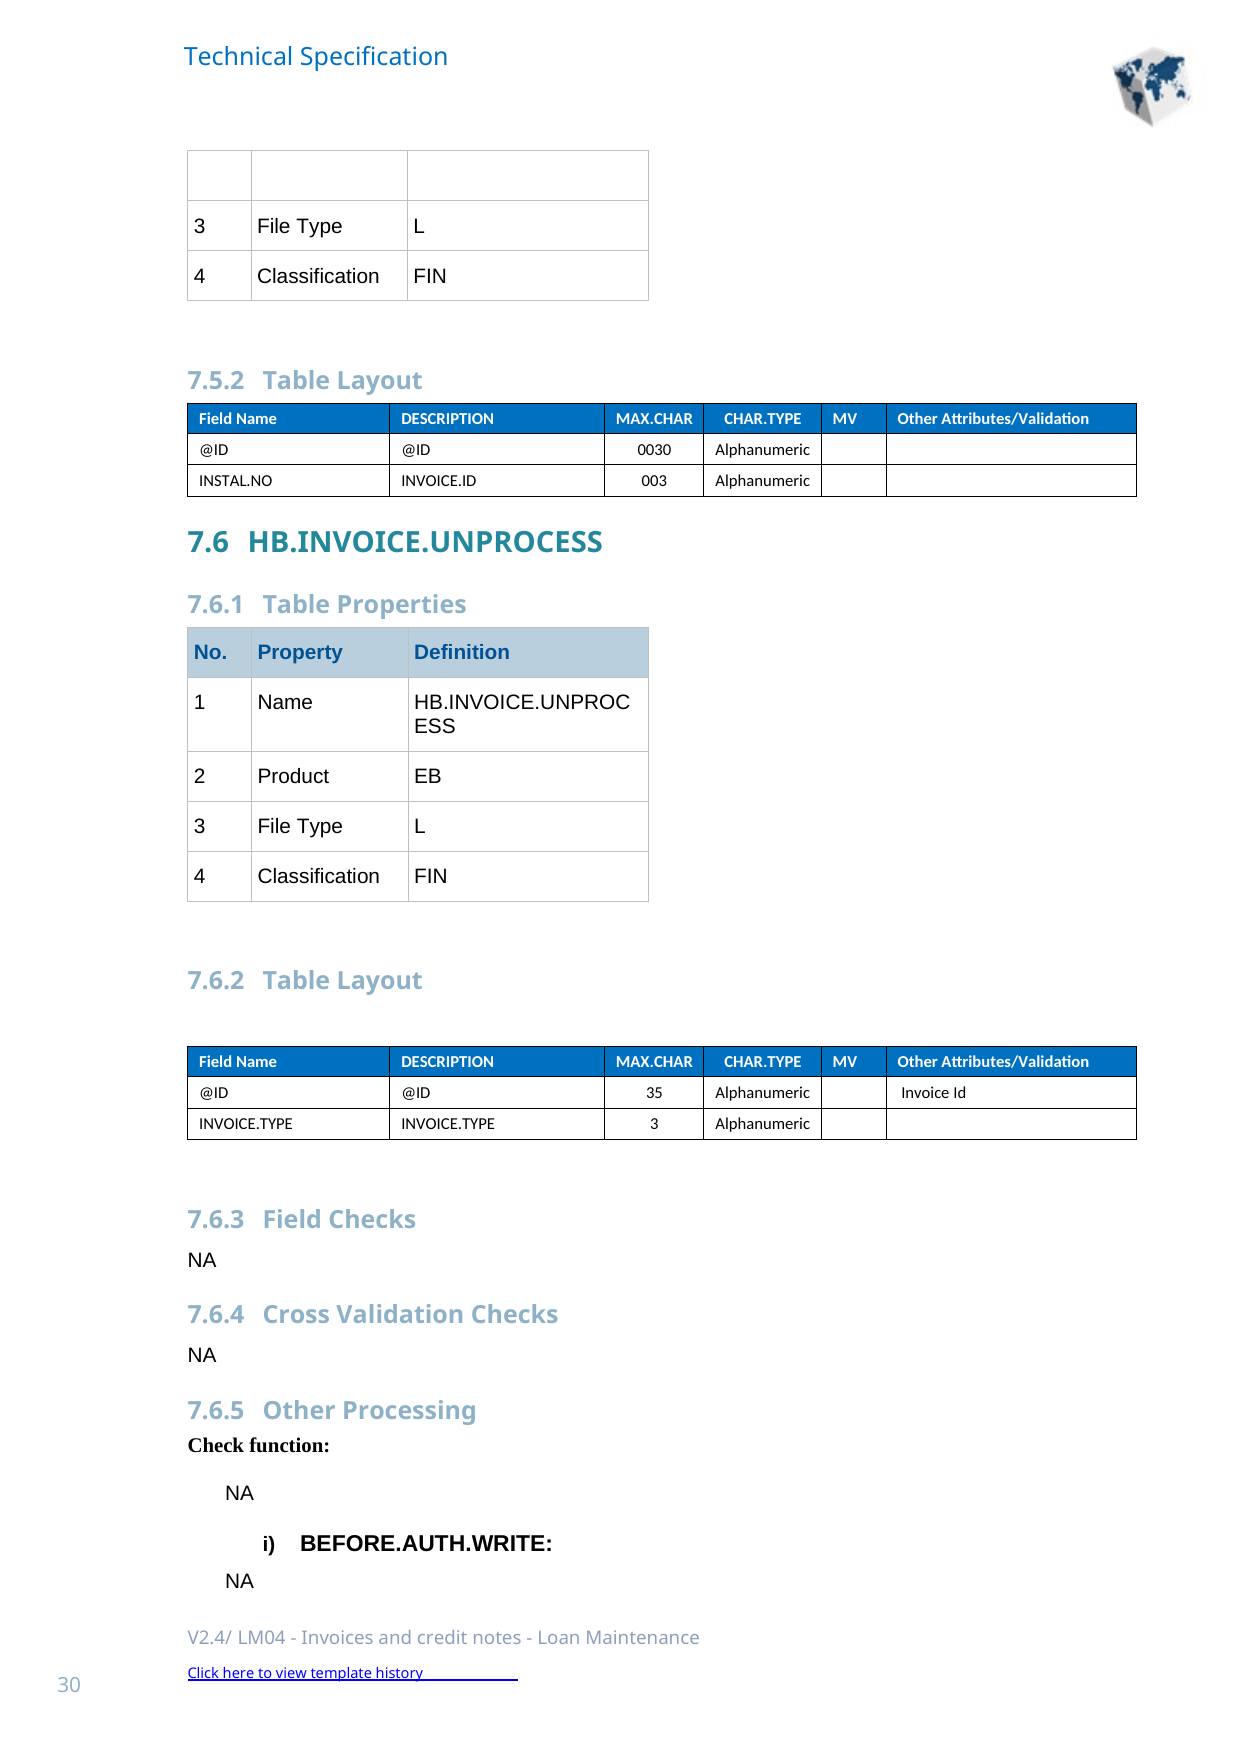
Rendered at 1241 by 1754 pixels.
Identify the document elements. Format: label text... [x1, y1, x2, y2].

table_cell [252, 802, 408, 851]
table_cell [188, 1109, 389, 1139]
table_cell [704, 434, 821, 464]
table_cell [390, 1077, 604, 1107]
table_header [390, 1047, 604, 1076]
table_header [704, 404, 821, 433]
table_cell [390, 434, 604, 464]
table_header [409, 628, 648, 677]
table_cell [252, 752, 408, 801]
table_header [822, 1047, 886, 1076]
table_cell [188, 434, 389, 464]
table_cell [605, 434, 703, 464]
text NA [225, 1481, 1053, 1505]
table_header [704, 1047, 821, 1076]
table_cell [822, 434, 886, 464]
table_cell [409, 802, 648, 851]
text Check function: [187, 1433, 1053, 1457]
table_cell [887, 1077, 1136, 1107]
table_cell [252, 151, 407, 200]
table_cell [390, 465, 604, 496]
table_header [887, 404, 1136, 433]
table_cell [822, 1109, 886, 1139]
subtitle Table Layout [187, 362, 1053, 397]
subtitle Table Layout [187, 963, 1053, 997]
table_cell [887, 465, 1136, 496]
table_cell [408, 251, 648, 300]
text NA [187, 1248, 1053, 1272]
subtitle Field Checks [187, 1201, 1053, 1235]
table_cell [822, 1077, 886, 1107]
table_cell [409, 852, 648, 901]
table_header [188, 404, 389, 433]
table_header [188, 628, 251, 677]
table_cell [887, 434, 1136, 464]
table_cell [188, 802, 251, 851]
subtitle Other Processing [187, 1392, 1053, 1426]
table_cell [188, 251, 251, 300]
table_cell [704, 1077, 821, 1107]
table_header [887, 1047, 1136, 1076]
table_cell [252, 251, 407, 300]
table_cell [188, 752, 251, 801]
text NA [187, 1343, 1053, 1367]
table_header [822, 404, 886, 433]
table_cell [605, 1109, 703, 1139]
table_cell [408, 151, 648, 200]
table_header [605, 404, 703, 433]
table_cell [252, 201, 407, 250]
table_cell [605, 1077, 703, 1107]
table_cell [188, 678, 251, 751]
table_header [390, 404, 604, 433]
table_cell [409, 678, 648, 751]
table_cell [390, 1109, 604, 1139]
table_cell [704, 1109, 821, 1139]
text NA [225, 1568, 1053, 1592]
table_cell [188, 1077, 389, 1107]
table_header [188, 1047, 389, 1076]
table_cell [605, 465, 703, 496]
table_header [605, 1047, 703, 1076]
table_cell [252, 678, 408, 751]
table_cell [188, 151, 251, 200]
picture [1100, 35, 1210, 141]
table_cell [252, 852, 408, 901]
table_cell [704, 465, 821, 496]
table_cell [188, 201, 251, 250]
list BEFORE.AUTH.WRITE: [262, 1529, 1053, 1556]
subtitle Cross Validation Checks [187, 1297, 1053, 1331]
subtitle HB.INVOICE.UNPROCESS [187, 522, 1053, 561]
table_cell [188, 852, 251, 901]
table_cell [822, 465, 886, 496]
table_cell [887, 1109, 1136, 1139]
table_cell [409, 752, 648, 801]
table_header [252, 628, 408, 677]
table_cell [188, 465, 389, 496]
subtitle Table Properties [187, 586, 1053, 620]
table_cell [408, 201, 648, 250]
